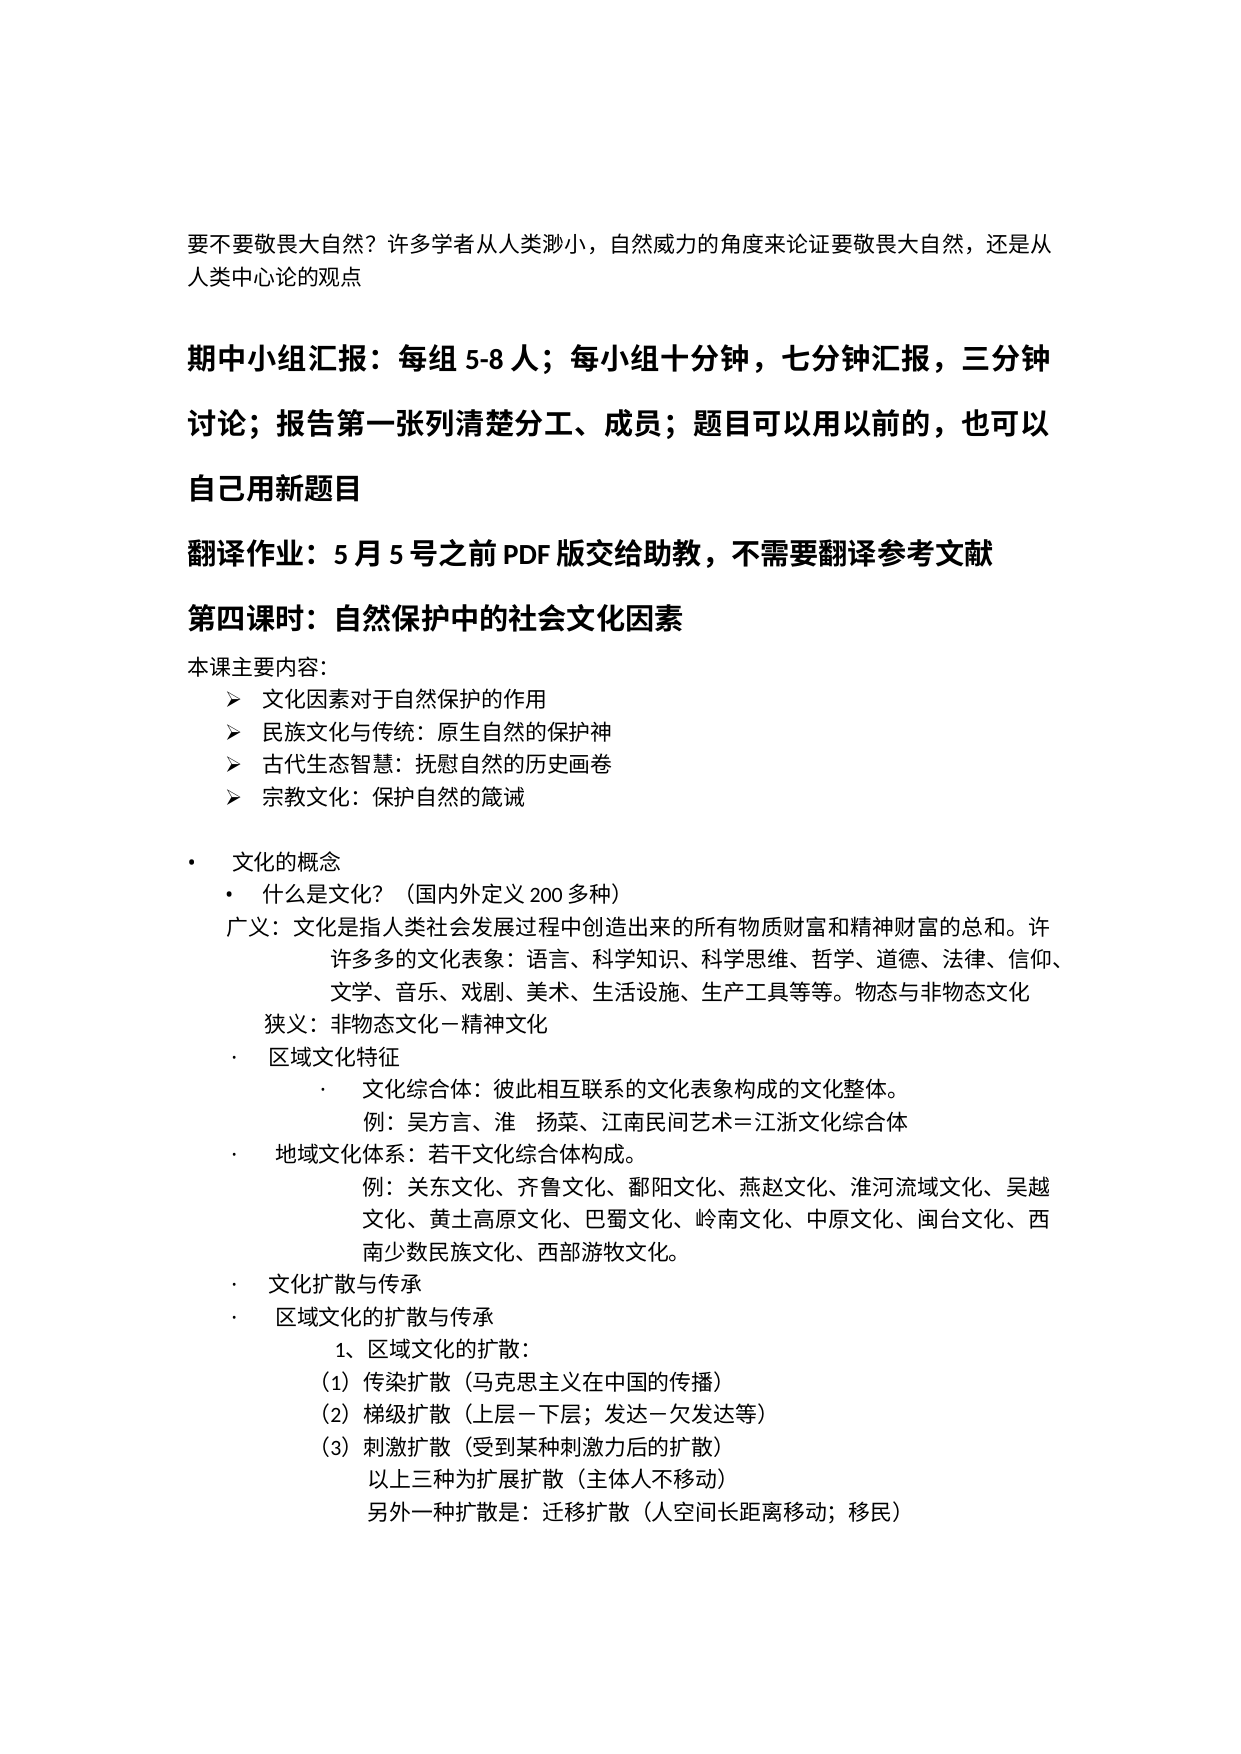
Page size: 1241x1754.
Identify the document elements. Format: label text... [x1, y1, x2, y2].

text 狭义：非物态文化－精神文化 [187, 1007, 1053, 1039]
text 广义：文化是指人类社会发展过程中创造出来的所有物质财富和精神财富的总和。许许多多的文化表象：语言、科学知识、科学思维、哲学、道德、法律、信仰、文学、音乐、戏剧、美术、生活设施、生产工具等等。物态与非物态文化 [187, 909, 1053, 1007]
list （1）传染扩散（马克思主义在中国的传播） [269, 1364, 1053, 1397]
text 期中小组汇报：每组5-8人；每小组十分钟，七分钟汇报，三分钟讨论；报告第一张列清楚分工、成员；题目可以用以前的，也可以自己用新题目 [187, 324, 1053, 519]
list 什么是文化？（国内外定义200多种） [225, 877, 1053, 909]
text 翻译作业：5月5号之前PDF版交给助教，不需要翻译参考文献 [187, 519, 1053, 584]
list 古代生态智慧：抚慰自然的历史画卷 [225, 747, 1053, 779]
list 以上三种为扩展扩散（主体人不移动） [269, 1462, 1053, 1494]
list 1、区域文化的扩散： [269, 1332, 1053, 1364]
list 地域文化体系：若干文化综合体构成。 [187, 1137, 1053, 1169]
text 要不要敬畏大自然？许多学者从人类渺小，自然威力的角度来论证要敬畏大自然，还是从人类中心论的观点 [187, 227, 1053, 292]
list 文化扩散与传承 [231, 1267, 1053, 1299]
text 第四课时：自然保护中的社会文化因素 [187, 584, 1053, 649]
text 本课主要内容： [187, 649, 1053, 682]
list 文化的概念 [187, 844, 1053, 877]
list 民族文化与传统：原生自然的保护神 [225, 714, 1053, 747]
list 区域文化的扩散与传承 [187, 1299, 1053, 1332]
list 区域文化特征 [231, 1039, 1053, 1072]
list 另外一种扩散是：迁移扩散（人空间长距离移动；移民） [269, 1494, 1053, 1527]
list 文化因素对于自然保护的作用 [225, 682, 1053, 714]
list 例：吴方言、淮 扬菜、江南民间艺术＝江浙文化综合体 [232, 1104, 1053, 1137]
list 文化综合体：彼此相互联系的文化表象构成的文化整体。 [276, 1072, 1053, 1104]
list 例：关东文化、齐鲁文化、鄱阳文化、燕赵文化、淮河流域文化、吴越文化、黄土高原文化、巴蜀文化、岭南文化、中原文化、闽台文化、西南少数民族文化、西部游牧文化。 [362, 1169, 1053, 1267]
list （2）梯级扩散（上层－下层；发达－欠发达等） [269, 1397, 1053, 1429]
list 宗教文化：保护自然的箴诫 [225, 779, 1053, 812]
list （3）刺激扩散（受到某种刺激力后的扩散） [269, 1429, 1053, 1462]
